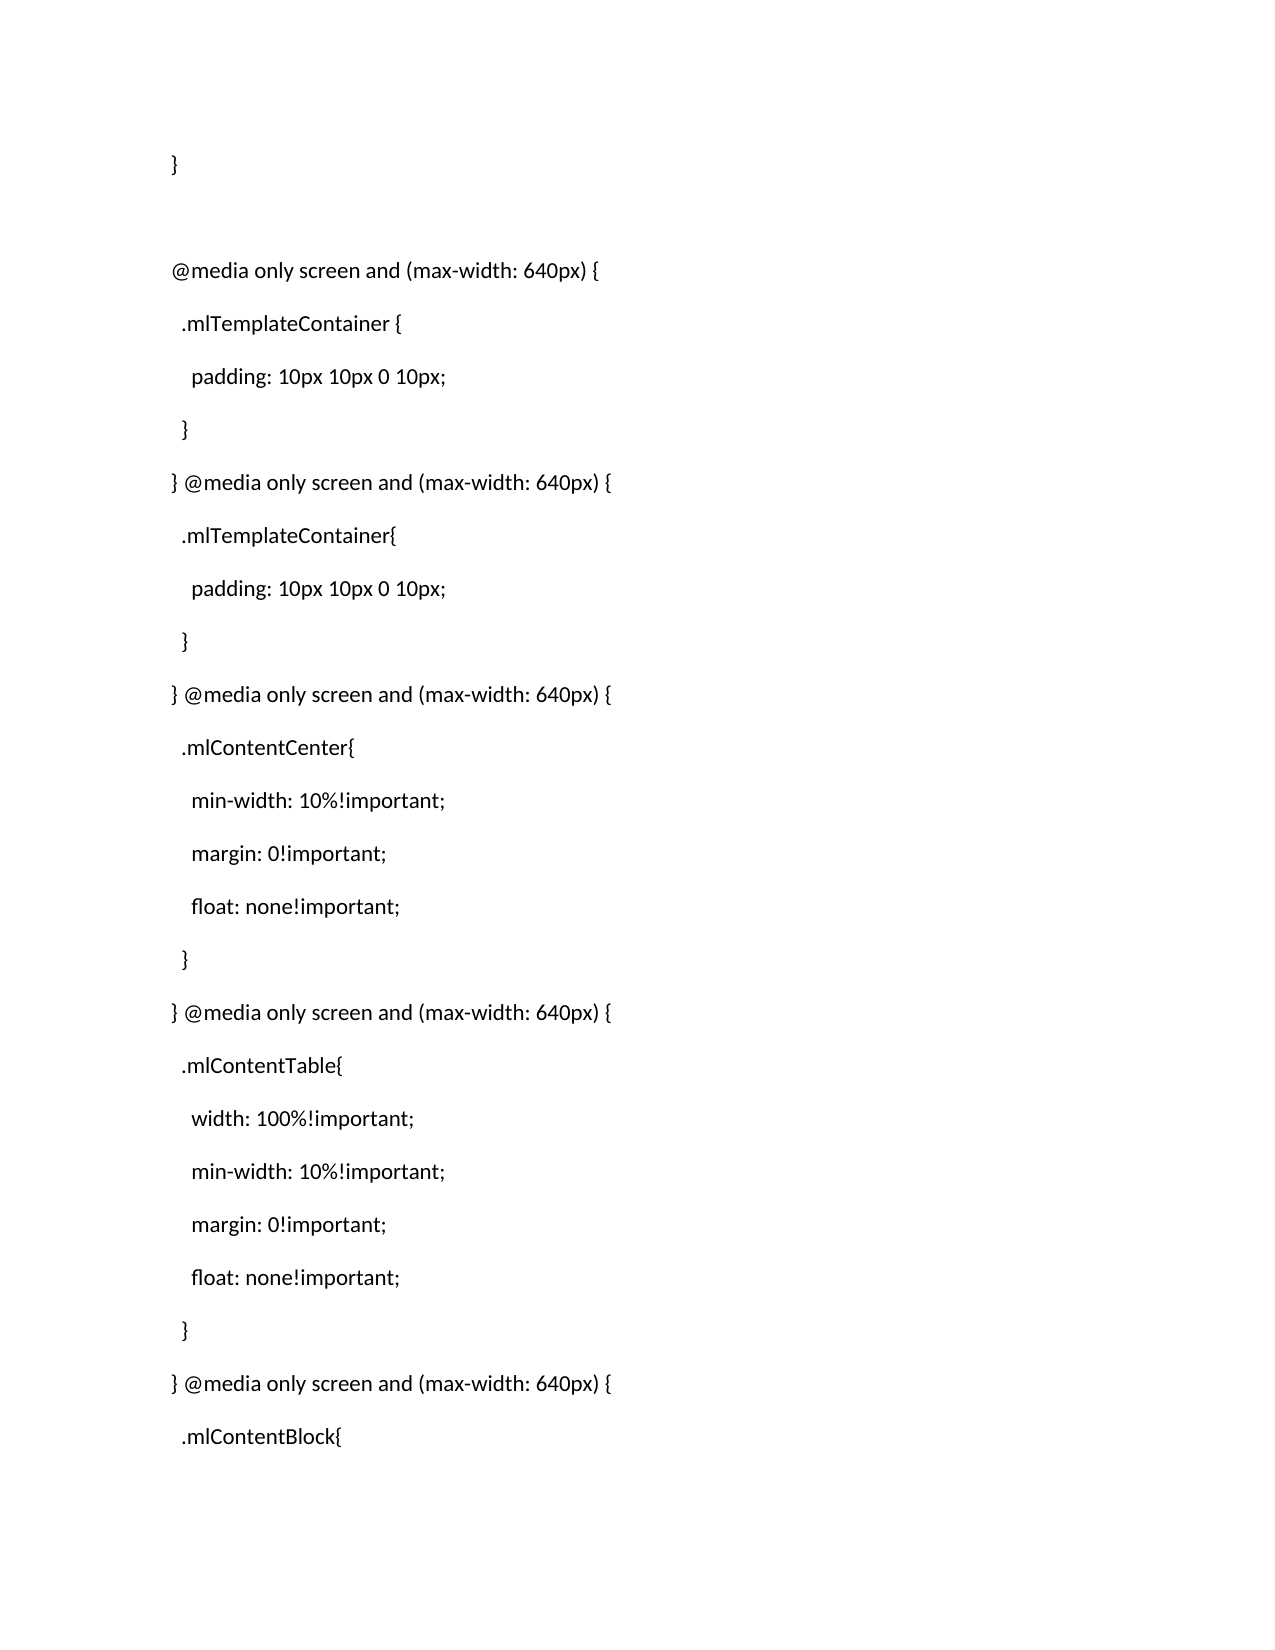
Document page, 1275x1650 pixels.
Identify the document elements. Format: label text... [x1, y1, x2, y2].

text } @media only screen and (max-width: 640px) { [150, 998, 1125, 1026]
text margin: 0!important; [150, 839, 1125, 867]
text .mlContentTable{ [150, 1051, 1125, 1079]
text .mlContentCenter{ [150, 733, 1125, 761]
text min-width: 10%!important; [150, 1157, 1125, 1185]
text } @media only screen and (max-width: 640px) { [150, 680, 1125, 708]
text @media only screen and (max-width: 640px) { [150, 256, 1125, 284]
text } [150, 415, 1125, 443]
text .mlTemplateContainer { [150, 309, 1125, 337]
text margin: 0!important; [150, 1210, 1125, 1238]
text } [150, 945, 1125, 973]
text float: none!important; [150, 892, 1125, 920]
text min-width: 10%!important; [150, 786, 1125, 814]
text padding: 10px 10px 0 10px; [150, 574, 1125, 602]
text width: 100%!important; [150, 1104, 1125, 1132]
text } [150, 150, 1125, 178]
text } @media only screen and (max-width: 640px) { [150, 468, 1125, 496]
text float: none!important; [150, 1263, 1125, 1291]
text .mlTemplateContainer{ [150, 521, 1125, 549]
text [150, 1369, 1125, 1397]
text padding: 10px 10px 0 10px; [150, 362, 1125, 390]
text } [150, 1316, 1125, 1344]
text .mlContentBlock{ [150, 1422, 1125, 1451]
text } [150, 627, 1125, 655]
